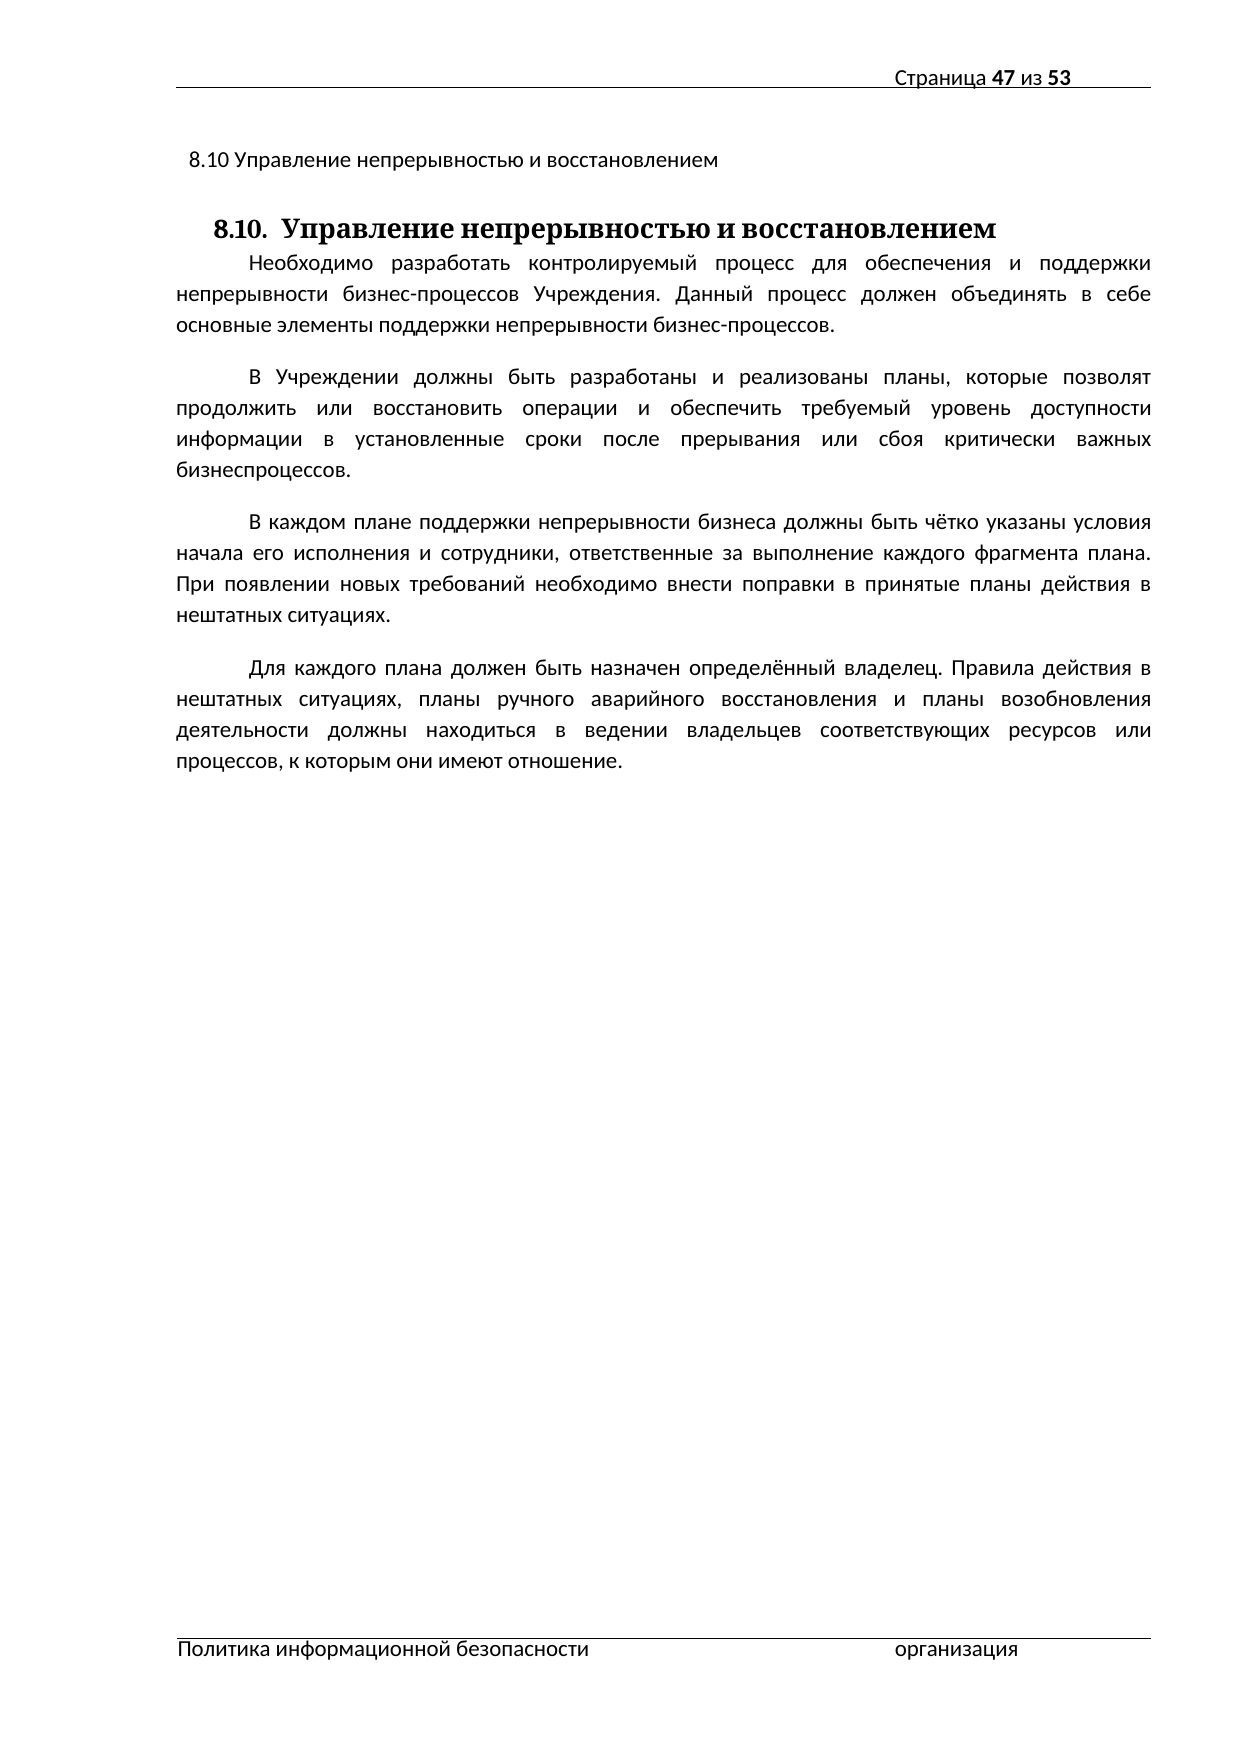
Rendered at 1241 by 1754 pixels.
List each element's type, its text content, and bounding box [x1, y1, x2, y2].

subtitle 8.10. Управление непрерывностью и восстановлением [213, 214, 1152, 245]
text Необходимо разработать контролируемый процесс для обеспечения и поддержки непрерывности бизнес-процессов Учреждения. Данный процесс должен объединять в себе основные элементы поддержки непрерывности бизнес-процессов. [176, 248, 1152, 338]
text В Учреждении должны быть разработаны и реализованы планы, которые позволят продолжить или восстановить операции и обеспечить требуемый уровень доступности информации в установленные сроки после прерывания или сбоя критически важных бизнеспроцессов. [176, 362, 1152, 483]
text Для каждого плана должен быть назначен определённый владелец. Правила действия в нештатных ситуациях, планы ручного аварийного восстановления и планы возобновления деятельности должны находиться в ведении владельцев соответствующих ресурсов или процессов, к которым они имеют отношение. [176, 653, 1152, 774]
text В каждом плане поддержки непрерывности бизнеса должны быть чётко указаны условия начала его исполнения и сотрудники, ответственные за выполнение каждого фрагмента плана. При появлении новых требований необходимо внести поправки в принятые планы действия в нештатных ситуациях. [176, 507, 1152, 629]
text 8.10 Управление непрерывностью и восстановлением [188, 146, 1152, 173]
